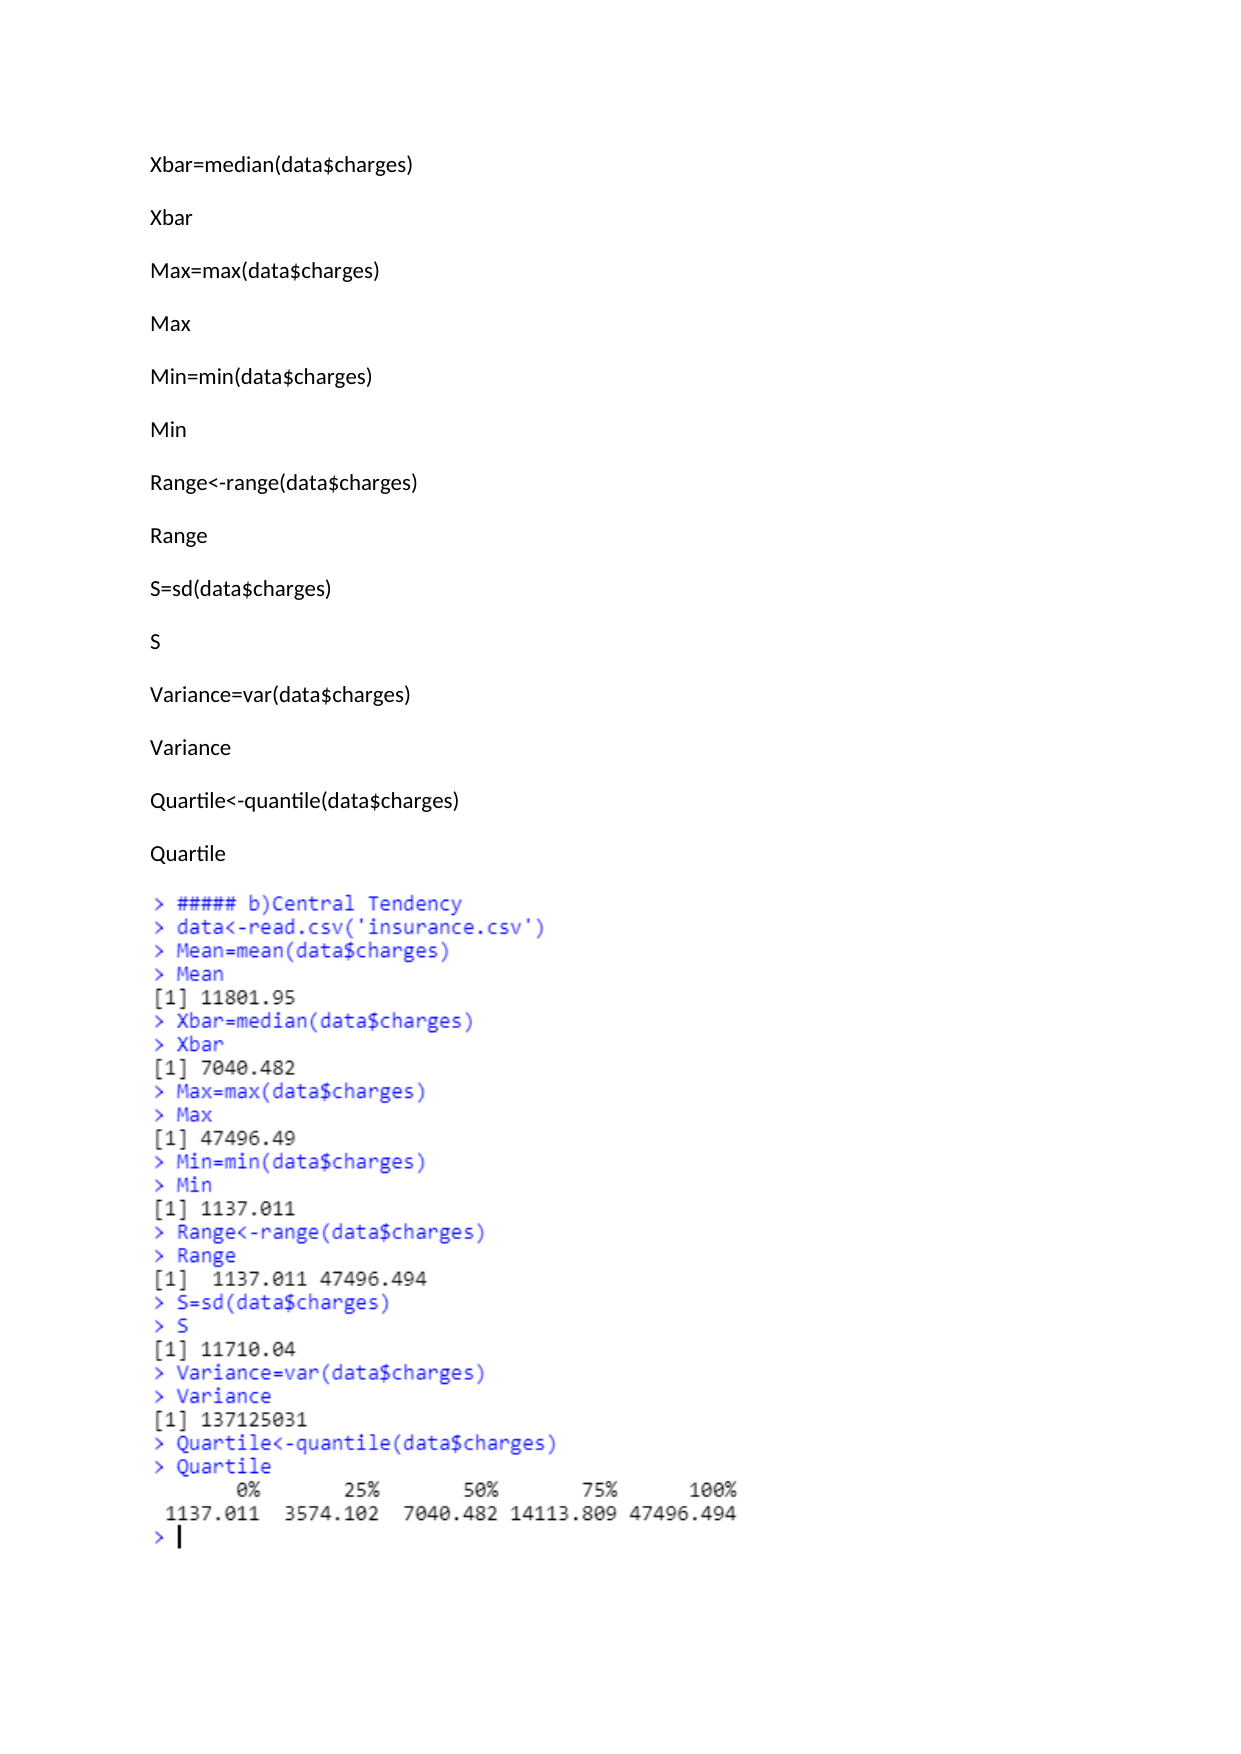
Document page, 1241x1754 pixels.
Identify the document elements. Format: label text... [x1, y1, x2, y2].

text Range [150, 521, 1090, 549]
text Max [150, 309, 1090, 337]
text Quartile<-quantile(data$charges) [150, 786, 1090, 814]
text Max=max(data$charges) [150, 256, 1090, 284]
text Xbar=median(data$charges) [150, 150, 1090, 178]
text Quartile [150, 839, 1090, 867]
text Xbar [150, 203, 1090, 231]
text Variance=var(data$charges) [150, 680, 1090, 708]
text S=sd(data$charges) [150, 574, 1090, 602]
text Min=min(data$charges) [150, 362, 1090, 390]
text Range<-range(data$charges) [150, 468, 1090, 496]
text Variance [150, 733, 1090, 761]
picture [150, 892, 833, 1569]
text Min [150, 415, 1090, 443]
text S [150, 627, 1090, 655]
